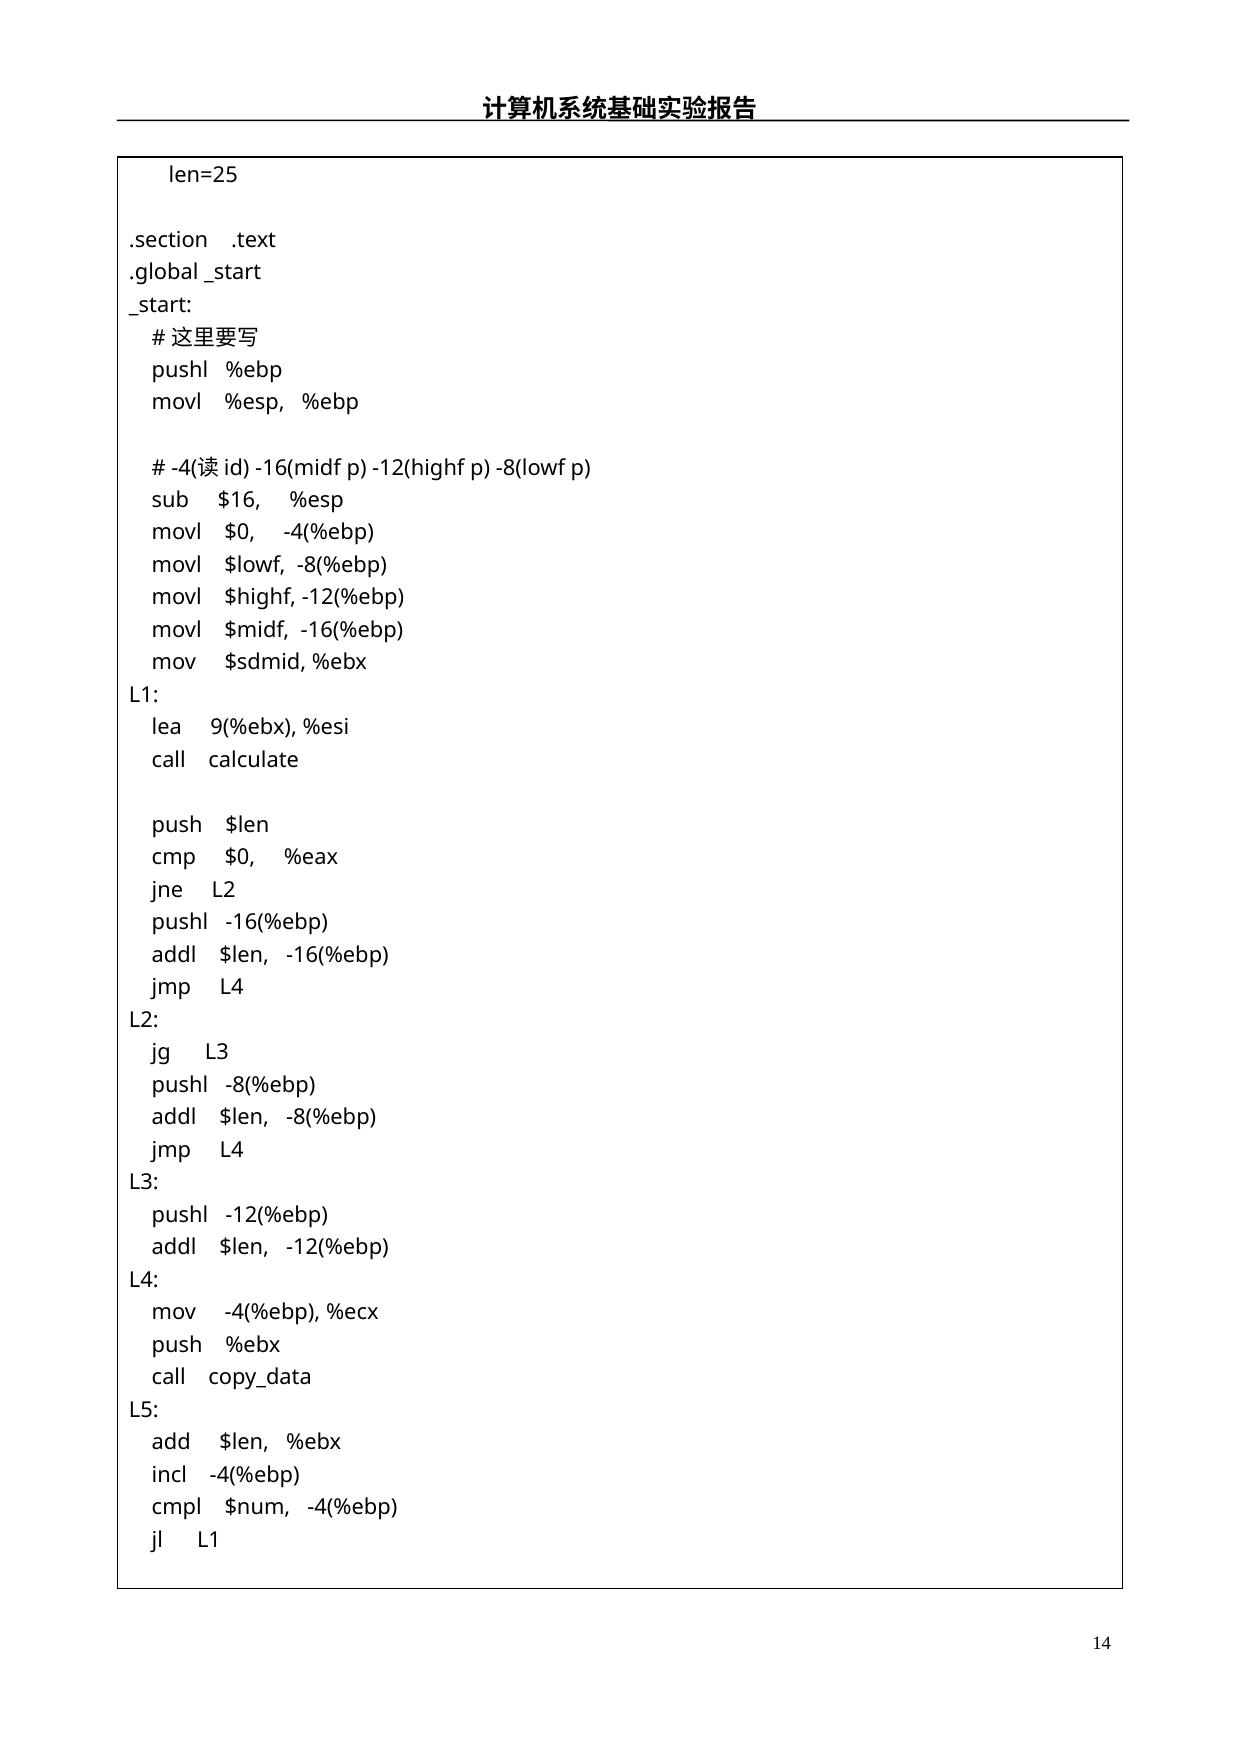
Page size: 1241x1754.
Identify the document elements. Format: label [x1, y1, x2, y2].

table_header [118, 158, 1122, 1587]
